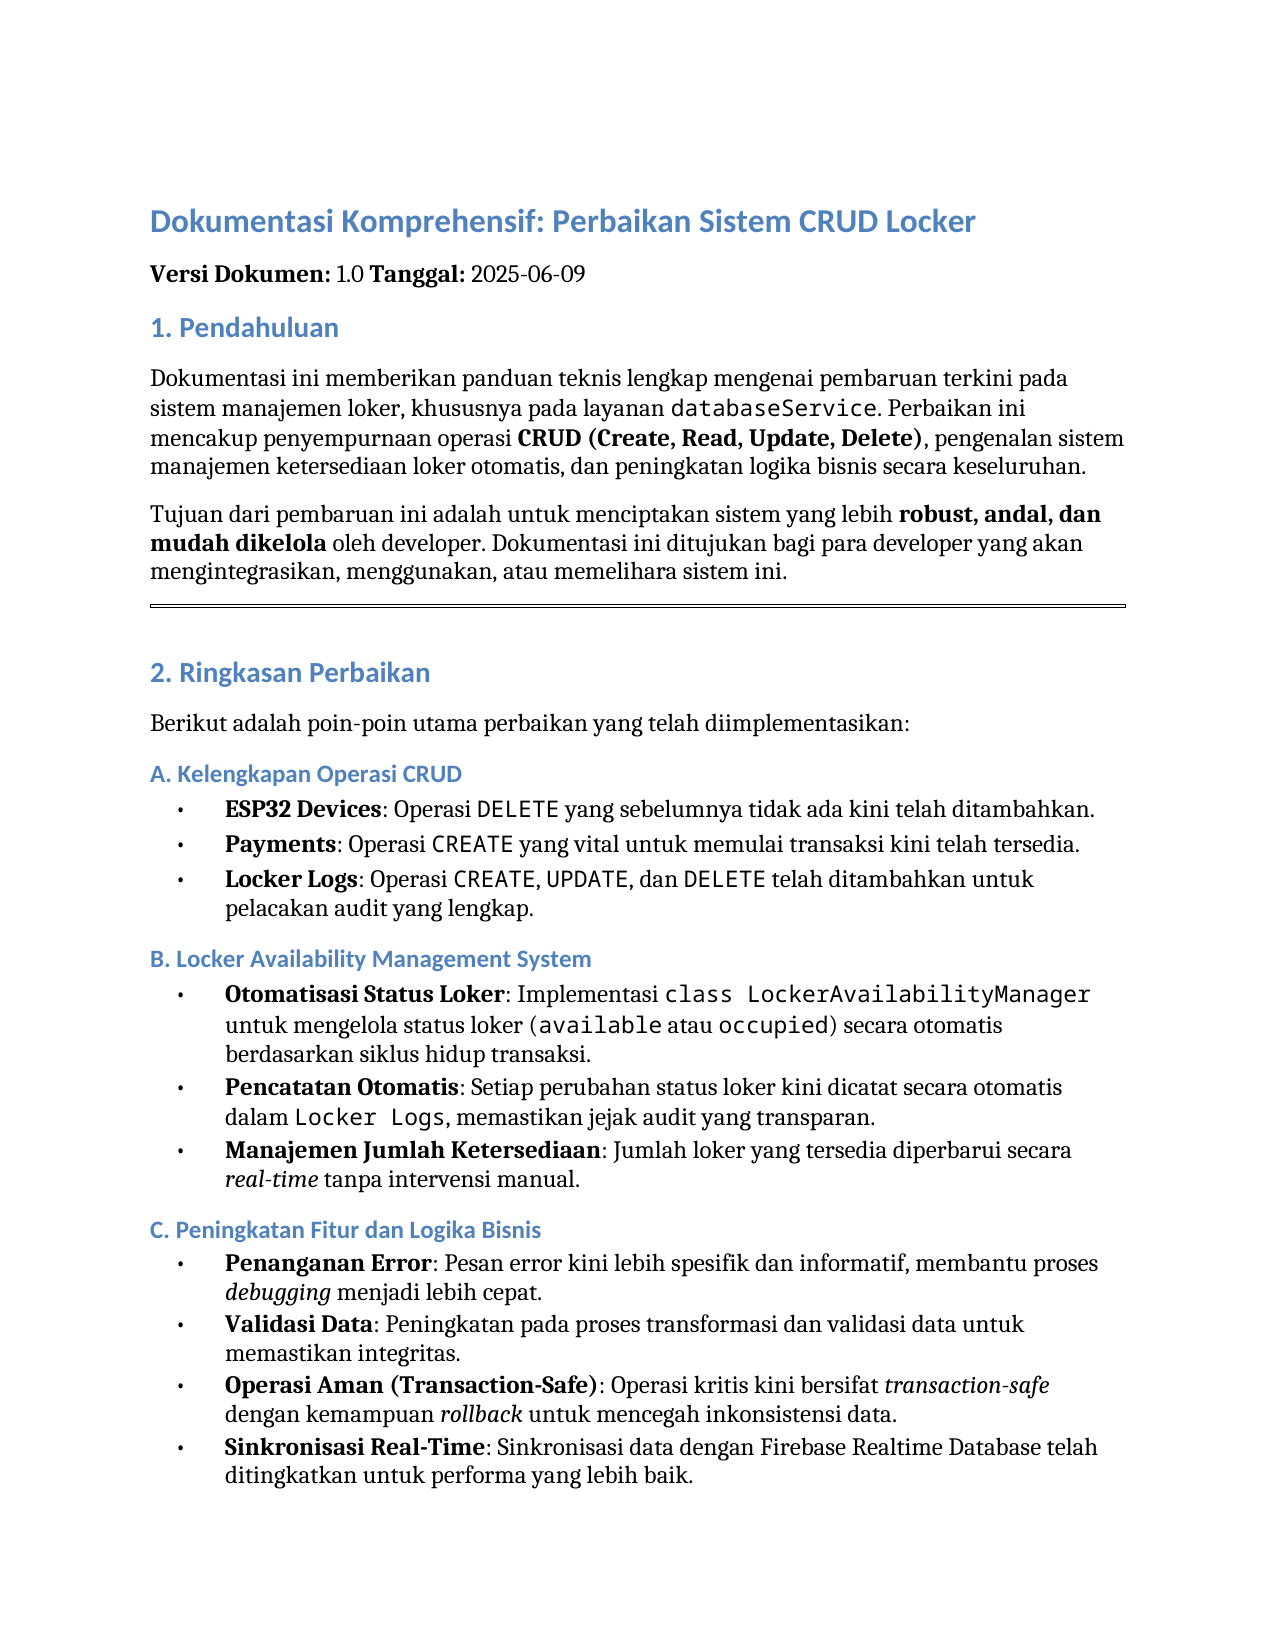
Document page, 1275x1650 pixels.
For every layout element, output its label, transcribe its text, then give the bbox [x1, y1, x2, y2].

text Berikut adalah poin-poin utama perbaikan yang telah diimplementasikan: [150, 709, 1125, 737]
subtitle C. Peningkatan Fitur dan Logika Bisnis [150, 1215, 1125, 1245]
list Locker Logs: Operasi CREATE, UPDATE, dan DELETE telah ditambahkan untuk pelacakan audit yang lengkap. [175, 862, 1125, 922]
text Versi Dokumen: 1.0 Tanggal: 2025-06-09 [150, 259, 1125, 288]
text Tujuan dari pembaruan ini adalah untuk menciptakan sistem yang lebih robust, andal, dan mudah dikelola oleh developer. Dokumentasi ini ditujukan bagi para developer yang akan mengintegrasikan, menggunakan, atau memelihara sistem ini. [150, 500, 1125, 586]
subtitle A. Kelengkapan Operasi CRUD [150, 758, 1125, 789]
list Pencatatan Otomatis: Setiap perubahan status loker kini dicatat secara otomatis dalam Locker Logs, memastikan jejak audit yang transparan. [175, 1073, 1125, 1133]
list Penanganan Error: Pesan error kini lebih spesifik dan informatif, membantu proses debugging menjadi lebih cepat. [175, 1249, 1125, 1306]
subtitle Dokumentasi Komprehensif: Perbaikan Sistem CRUD Locker [150, 200, 1125, 241]
list Validasi Data: Peningkatan pada proses transformasi dan validasi data untuk memastikan integritas. [175, 1310, 1125, 1368]
list Operasi Aman (Transaction-Safe): Operasi kritis kini bersifat transaction-safe dengan kemampuan rollback untuk mencegah inkonsistensi data. [175, 1371, 1125, 1429]
list Manajemen Jumlah Ketersediaan: Jumlah loker yang tersedia diperbarui secara real-time tanpa intervensi manual. [175, 1136, 1125, 1194]
subtitle 1. Pendahuluan [150, 309, 1125, 345]
list Payments: Operasi CREATE yang vital untuk memulai transaksi kini telah tersedia. [175, 827, 1125, 859]
list ESP32 Devices: Operasi DELETE yang sebelumnya tidak ada kini telah ditambahkan. [175, 792, 1125, 824]
text Dokumentasi ini memberikan panduan teknis lengkap mengenai pembaruan terkini pada sistem manajemen loker, khususnya pada layanan databaseService. Perbaikan ini mencakup penyempurnaan operasi CRUD (Create, Read, Update, Delete), pengenalan sistem manajemen ketersediaan loker otomatis, dan peningkatan logika bisnis secara keseluruhan. [150, 363, 1125, 481]
subtitle 2. Ringkasan Perbaikan [150, 654, 1125, 690]
subtitle B. Locker Availability Management System [150, 943, 1125, 974]
list Sinkronisasi Real-Time: Sinkronisasi data dengan Firebase Realtime Database telah ditingkatkan untuk performa yang lebih baik. [175, 1433, 1125, 1490]
list Otomatisasi Status Loker: Implementasi class LockerAvailabilityManager untuk mengelola status loker (available atau occupied) secara otomatis berdasarkan siklus hidup transaksi. [175, 978, 1125, 1069]
